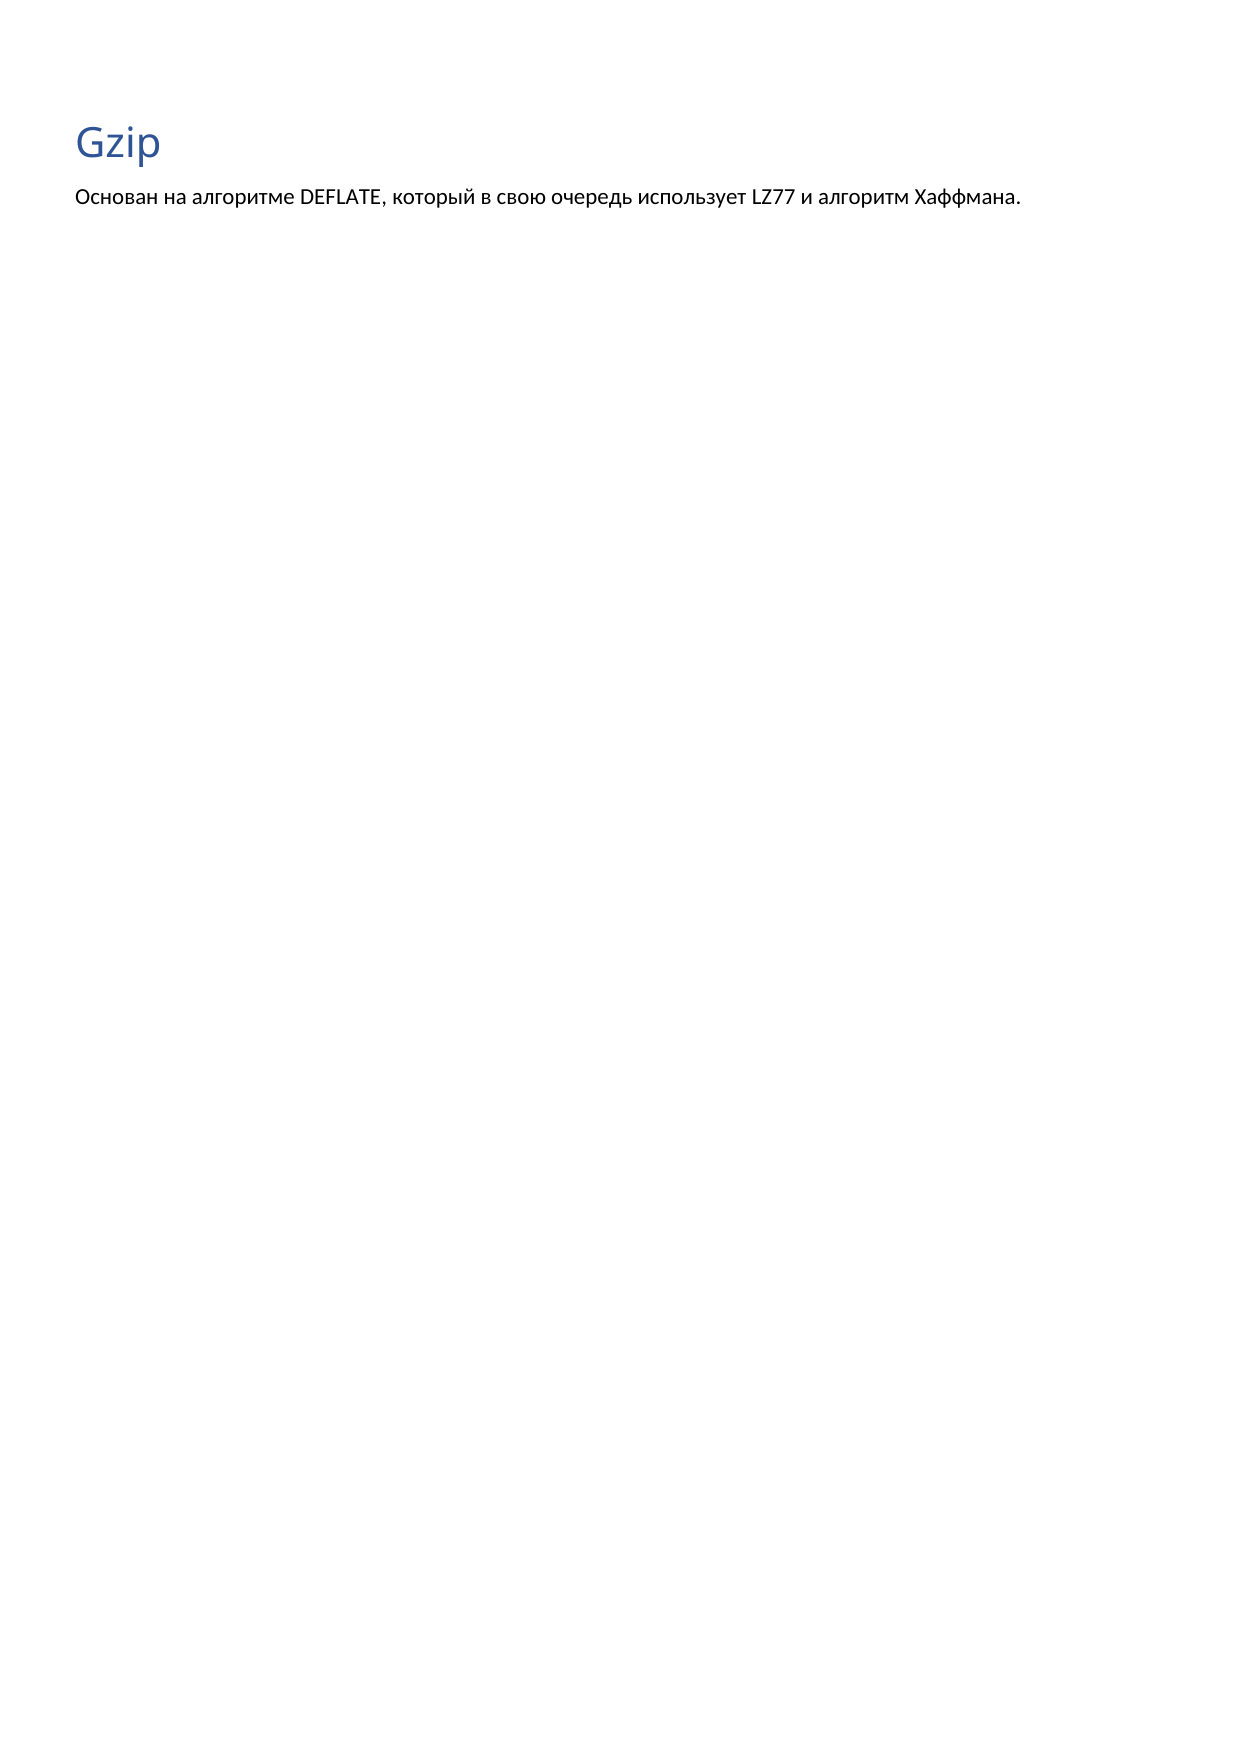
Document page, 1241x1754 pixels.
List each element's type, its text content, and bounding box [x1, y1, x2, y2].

subtitle Gzip [75, 112, 1165, 169]
text Основан на алгоритме DEFLATE, который в свою очередь использует LZ77 и алгоритм Хаффмана. [75, 182, 1165, 210]
